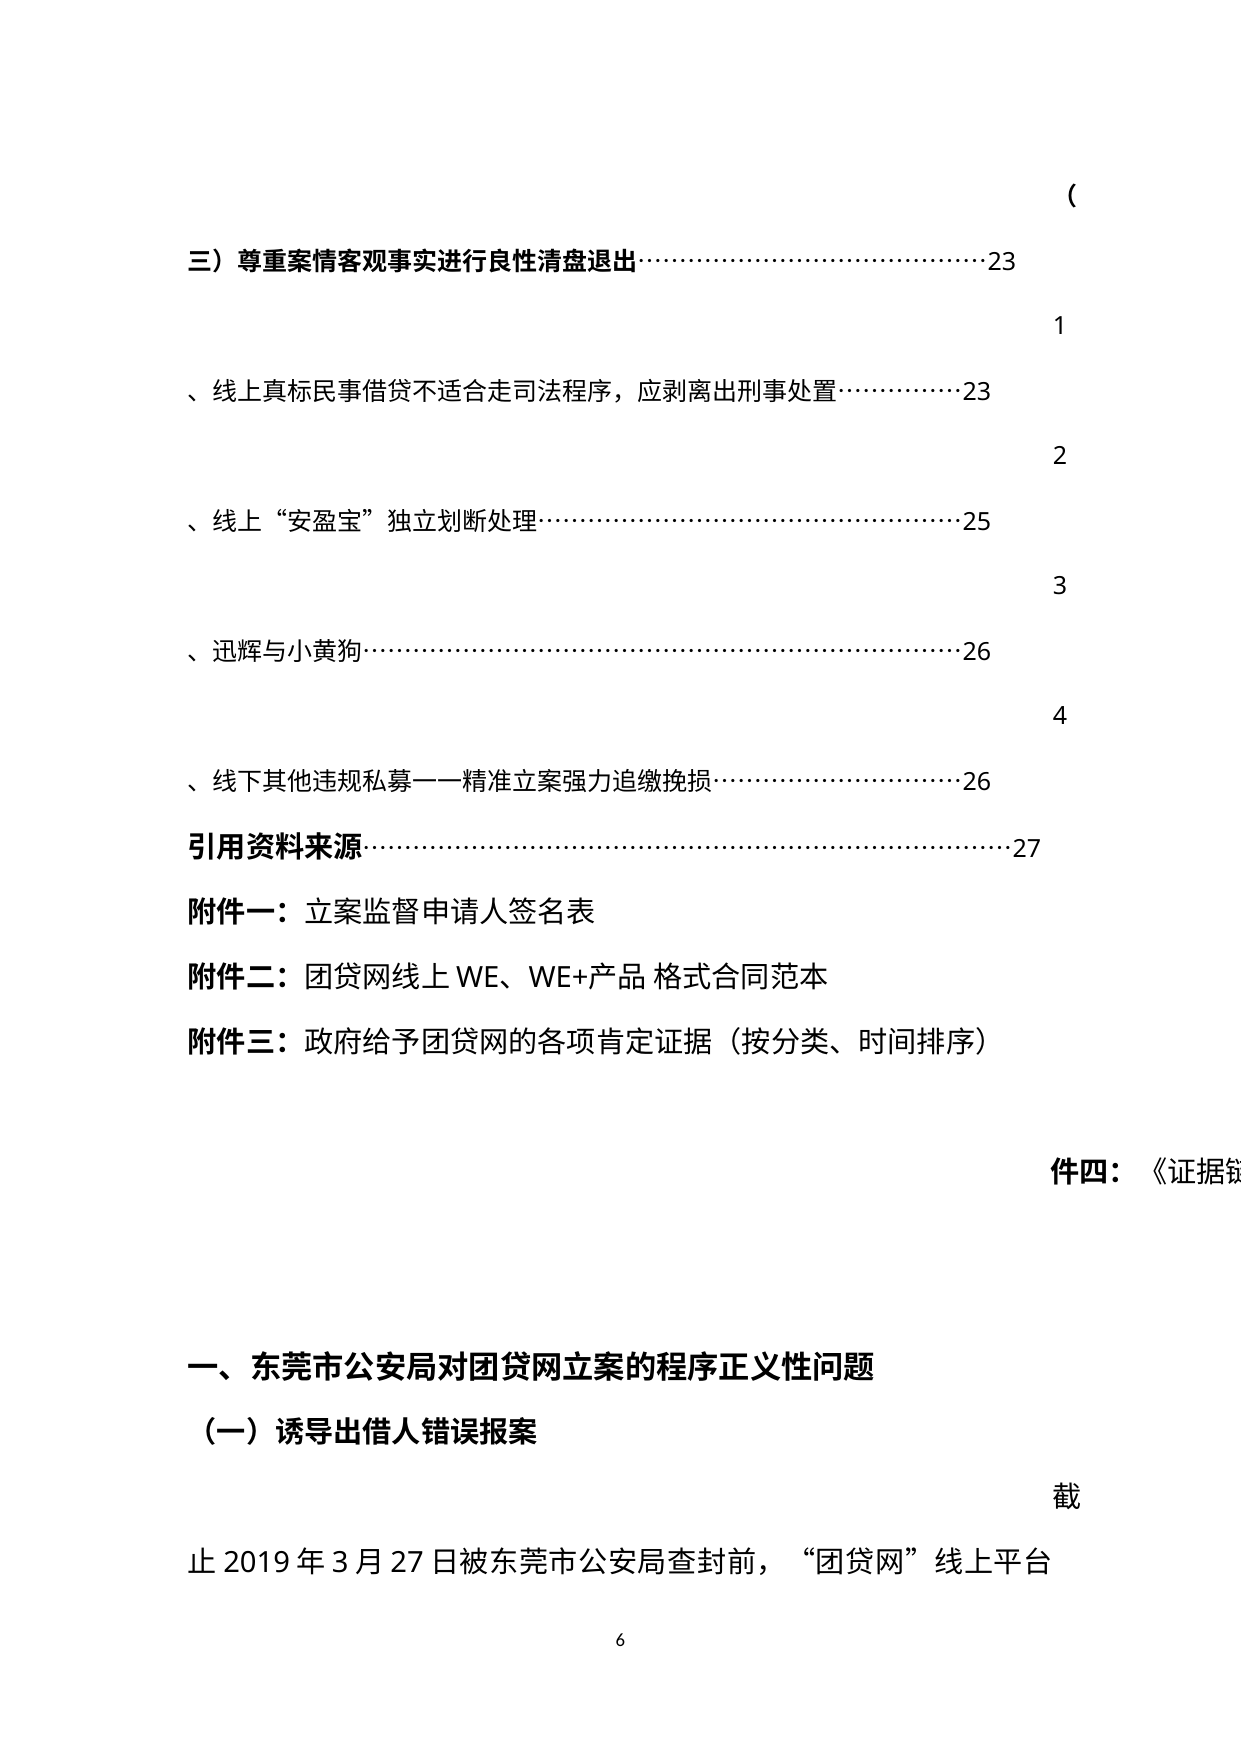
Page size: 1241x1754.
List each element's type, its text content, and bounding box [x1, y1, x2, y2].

text 引用资料来源……………………………………………………………………27 [187, 812, 1053, 877]
text 附件三：政府给予团贷网的各项肯定证据（按分类、时间排序） [187, 1007, 1053, 1072]
text 4、线下其他违规私募一一精准立案强力追缴挽损…………………………26 [187, 682, 1053, 812]
text 附件一：立案监督申请人签名表 [187, 877, 1053, 942]
text （三）尊重案情客观事实进行良性清盘退出……………………………………23 [187, 162, 1053, 292]
text 1、线上真标民事借贷不适合走司法程序，应剥离出刑事处置……………23 [187, 292, 1053, 422]
text （一）诱导出借人错误报案 [187, 1397, 1053, 1462]
text 2、线上“安盈宝”独立划断处理……………………………………………25 [187, 422, 1053, 552]
text 附件四：《证据链：万和集团入主团贷网到甩锅退出纪实（2017年—）》 [1050, 1072, 1240, 1202]
text 3、迅辉与小黄狗………………………………………………………………26 [187, 552, 1053, 682]
text 附件二：团贷网线上WE、WE+产品 格式合同范本 [187, 942, 1053, 1007]
text 一、东莞市公安局对团贷网立案的程序正义性问题 [187, 1332, 1053, 1397]
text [187, 1462, 1053, 1592]
